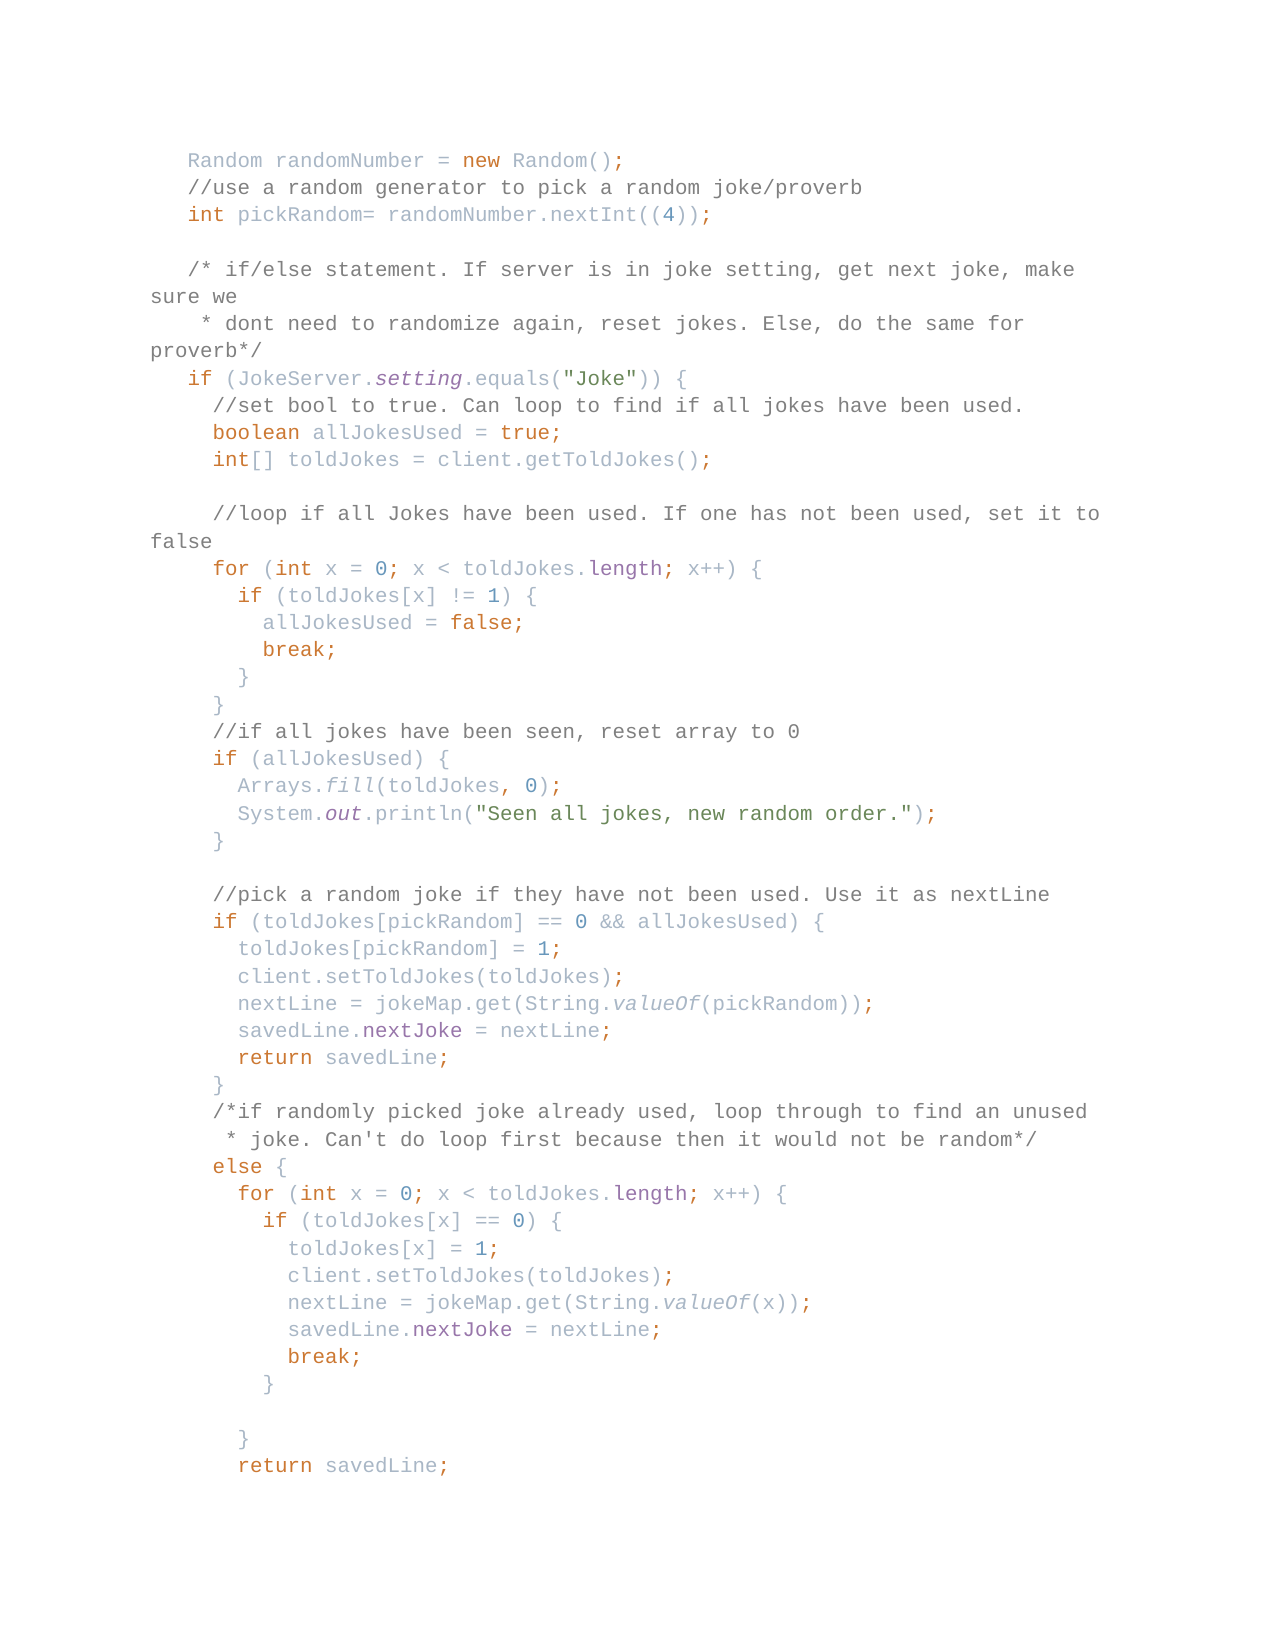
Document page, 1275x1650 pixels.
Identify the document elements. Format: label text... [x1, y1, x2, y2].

text /* if/else statement. If server is in joke setting, get next joke, make sure we [150, 259, 1125, 309]
text if (toldJokes[pickRandom] == 0 && allJokesUsed) { [150, 911, 1125, 935]
text break; [150, 1346, 1125, 1370]
text //set bool to true. Can loop to find if all jokes have been used. [150, 395, 1125, 418]
text //loop if all Jokes have been used. If one has not been used, set it to false [150, 503, 1125, 554]
text } [150, 667, 1125, 690]
text //pick a random joke if they have not been used. Use it as nextLine [150, 884, 1125, 908]
text for (int x = 0; x < toldJokes.length; x++) { [150, 558, 1125, 581]
text if (allJokesUsed) { [150, 748, 1125, 772]
text break; [150, 639, 1125, 663]
text * joke. Can't do loop first because then it would not be random*/ [150, 1129, 1125, 1152]
text Random randomNumber = new Random(); [150, 150, 1125, 174]
text //use a random generator to pick a random joke/proverb [150, 177, 1125, 201]
text int[] toldJokes = client.getToldJokes(); [150, 449, 1125, 473]
text return savedLine; [150, 1455, 1125, 1479]
text * dont need to randomize again, reset jokes. Else, do the same for proverb*/ [150, 313, 1125, 364]
text nextLine = jokeMap.get(String.valueOf(x)); [150, 1292, 1125, 1316]
text Arrays.fill(toldJokes, 0); [150, 775, 1125, 799]
text /*if randomly picked joke already used, loop through to find an unused [150, 1102, 1125, 1125]
text } [150, 1074, 1125, 1098]
text } [150, 1428, 1125, 1451]
text else { [150, 1156, 1125, 1179]
text if (toldJokes[x] == 0) { [150, 1210, 1125, 1234]
text nextLine = jokeMap.get(String.valueOf(pickRandom)); [150, 993, 1125, 1016]
text //if all jokes have been seen, reset array to 0 [150, 721, 1125, 744]
text allJokesUsed = false; [150, 612, 1125, 636]
text } [150, 830, 1125, 853]
text savedLine.nextJoke = nextLine; [150, 1020, 1125, 1044]
text boolean allJokesUsed = true; [150, 422, 1125, 446]
text toldJokes[x] = 1; [150, 1237, 1125, 1261]
text if (toldJokes[x] != 1) { [150, 585, 1125, 609]
text } [150, 694, 1125, 717]
text return savedLine; [150, 1047, 1125, 1071]
text savedLine.nextJoke = nextLine; [150, 1319, 1125, 1343]
text client.setToldJokes(toldJokes); [150, 966, 1125, 989]
text int pickRandom= randomNumber.nextInt((4)); [150, 204, 1125, 228]
text for (int x = 0; x < toldJokes.length; x++) { [150, 1183, 1125, 1207]
text System.out.println("Seen all jokes, new random order."); [150, 802, 1125, 826]
text client.setToldJokes(toldJokes); [150, 1265, 1125, 1288]
text } [150, 1373, 1125, 1397]
text toldJokes[pickRandom] = 1; [150, 938, 1125, 962]
text if (JokeServer.setting.equals("Joke")) { [150, 367, 1125, 391]
